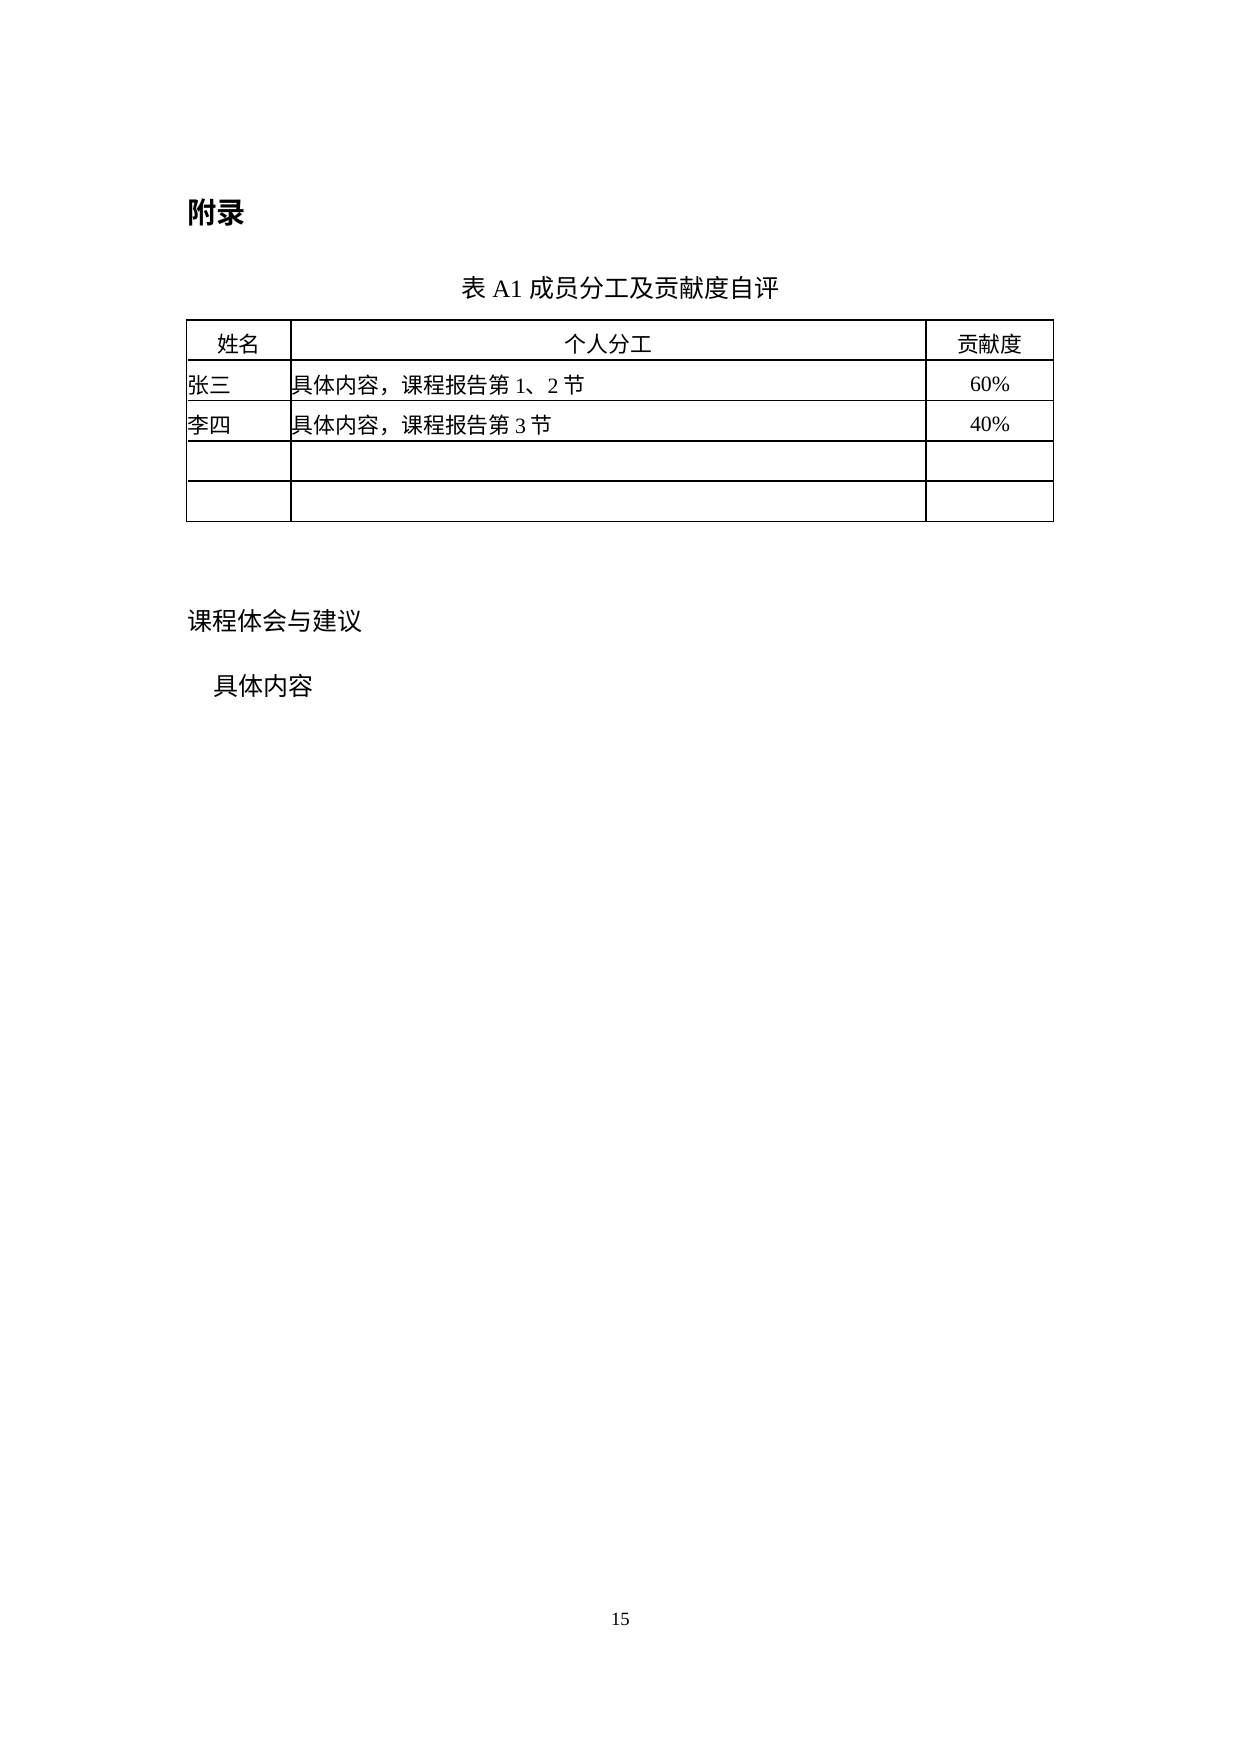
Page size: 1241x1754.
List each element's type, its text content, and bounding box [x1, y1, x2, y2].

text 具体内容 [187, 652, 1053, 717]
table_header 姓名 [187, 321, 290, 359]
table_cell [292, 442, 925, 480]
table_cell 张三 [187, 360, 290, 400]
table_cell [927, 482, 1053, 521]
table_header 个人分工 [292, 321, 925, 359]
text 表 A1 成员分工及贡献度自评 [187, 254, 1053, 319]
table_cell 具体内容，课程报告第1、2节 [292, 361, 925, 400]
table_cell [187, 481, 290, 521]
table_cell [292, 482, 925, 521]
table_cell [927, 442, 1053, 480]
table_cell 60% [927, 361, 1053, 400]
subtitle 附录 [187, 179, 1053, 244]
text 课程体会与建议 [187, 587, 1053, 652]
table_cell 李四 [187, 401, 290, 440]
table_cell 40% [927, 401, 1053, 440]
table_cell 具体内容，课程报告第3节 [292, 401, 925, 440]
table_header 贡献度 [927, 321, 1053, 359]
table_cell [187, 441, 290, 480]
